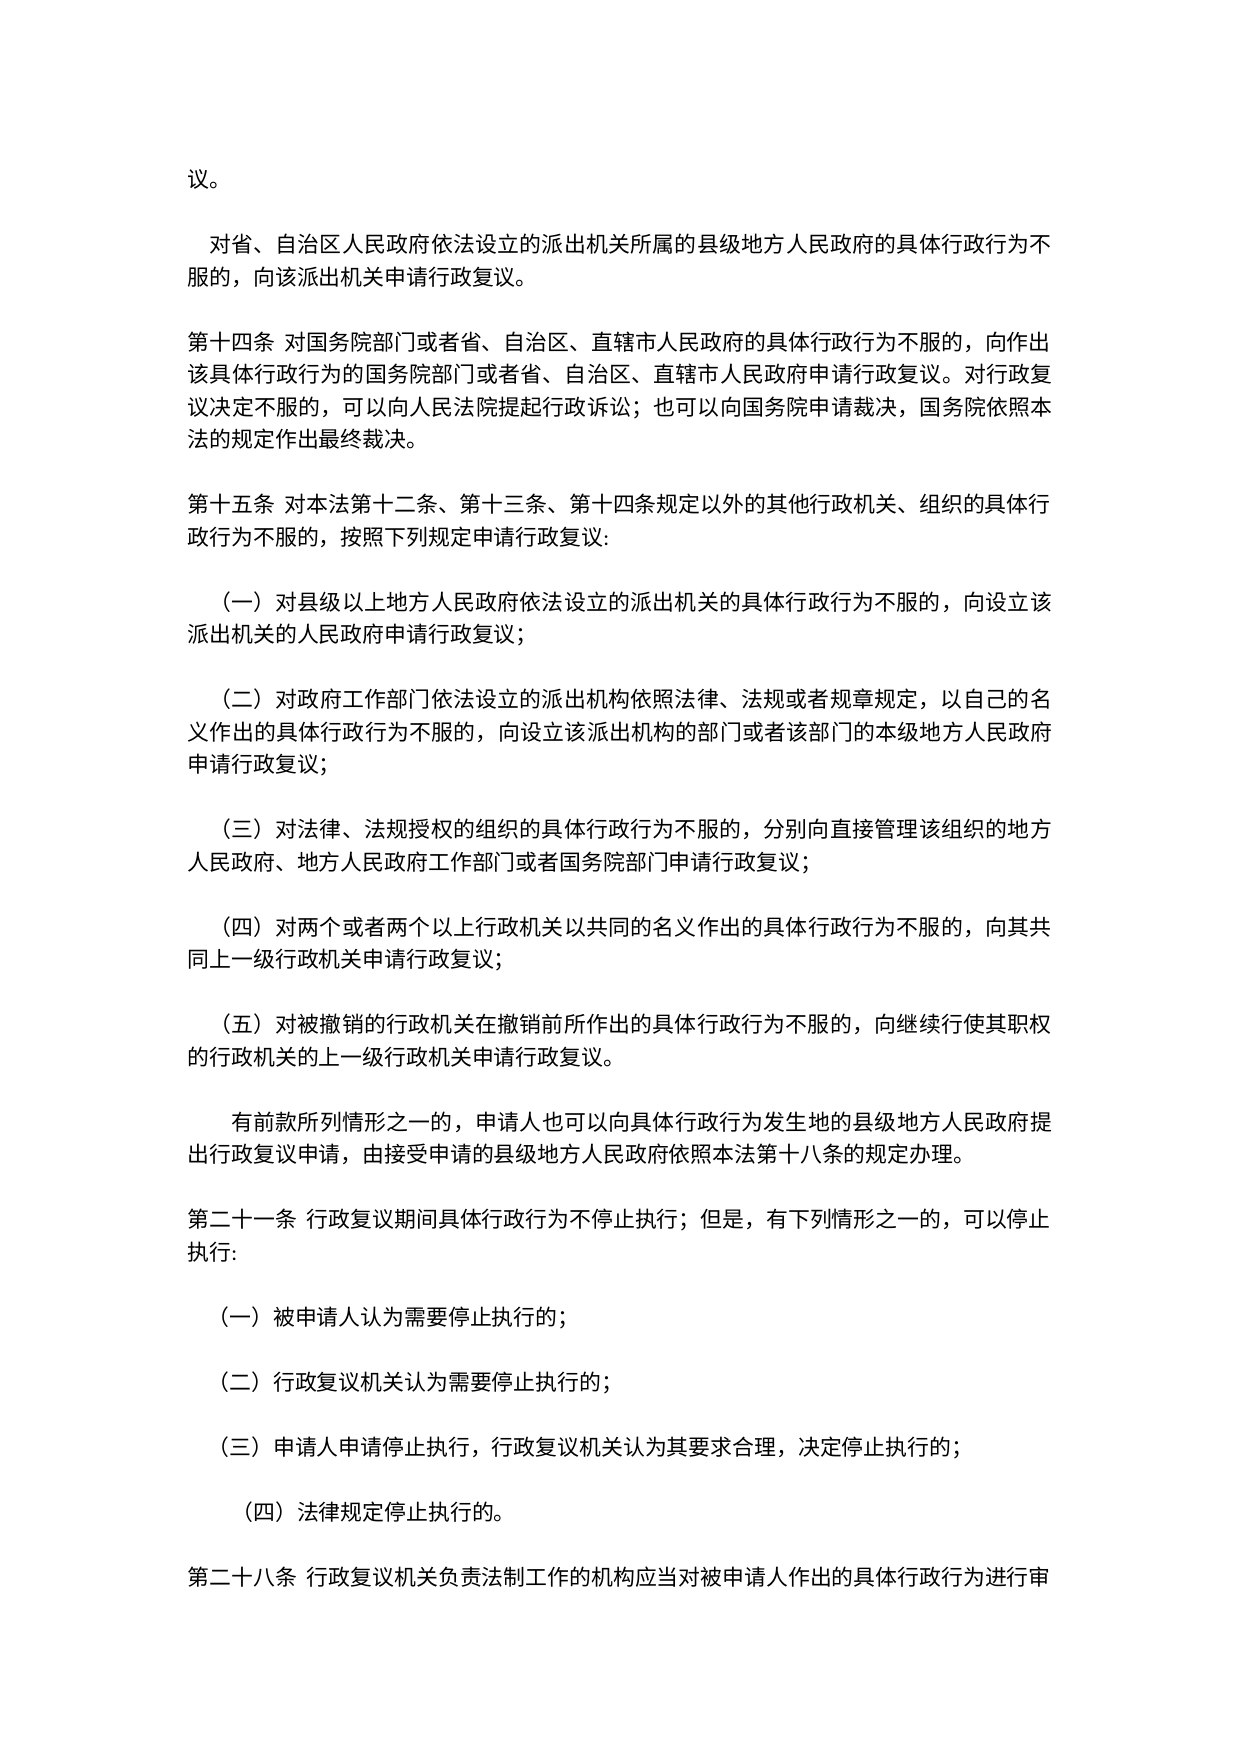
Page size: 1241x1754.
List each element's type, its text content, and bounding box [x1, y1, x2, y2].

text （二）对政府工作部门依法设立的派出机构依照法律、法规或者规章规定，以自己的名义作出的具体行政行为不服的，向设立该派出机构的部门或者该部门的本级地方人民政府申请行政复议； [187, 682, 1053, 779]
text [187, 1559, 1053, 1592]
text （三）对法律、法规授权的组织的具体行政行为不服的，分别向直接管理该组织的地方人民政府、地方人民政府工作部门或者国务院部门申请行政复议； [187, 812, 1053, 877]
text （一）被申请人认为需要停止执行的； [187, 1299, 1053, 1332]
text （一）对县级以上地方人民政府依法设立的派出机关的具体行政行为不服的，向设立该派出机关的人民政府申请行政复议； [187, 584, 1053, 649]
text 第十五条 对本法第十二条、第十三条、第十四条规定以外的其他行政机关、组织的具体行政行为不服的，按照下列规定申请行政复议: [187, 487, 1053, 552]
text 对省、自治区人民政府依法设立的派出机关所属的县级地方人民政府的具体行政行为不服的，向该派出机关申请行政复议。 [187, 227, 1053, 292]
text 第二十一条 行政复议期间具体行政行为不停止执行；但是，有下列情形之一的，可以停止执行: [187, 1202, 1053, 1267]
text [187, 162, 1053, 194]
text （五）对被撤销的行政机关在撤销前所作出的具体行政行为不服的，向继续行使其职权的行政机关的上一级行政机关申请行政复议。 [187, 1007, 1053, 1072]
text （四）对两个或者两个以上行政机关以共同的名义作出的具体行政行为不服的，向其共同上一级行政机关申请行政复议； [187, 909, 1053, 974]
text （三）申请人申请停止执行，行政复议机关认为其要求合理，决定停止执行的； [187, 1429, 1053, 1462]
text 有前款所列情形之一的，申请人也可以向具体行政行为发生地的县级地方人民政府提出行政复议申请，由接受申请的县级地方人民政府依照本法第十八条的规定办理。 [187, 1104, 1053, 1169]
text （四）法律规定停止执行的。 [187, 1494, 1053, 1527]
text （二）行政复议机关认为需要停止执行的； [187, 1364, 1053, 1397]
text 第十四条 对国务院部门或者省、自治区、直辖市人民政府的具体行政行为不服的，向作出该具体行政行为的国务院部门或者省、自治区、直辖市人民政府申请行政复议。对行政复议决定不服的，可以向人民法院提起行政诉讼；也可以向国务院申请裁决，国务院依照本法的规定作出最终裁决。 [187, 324, 1053, 454]
